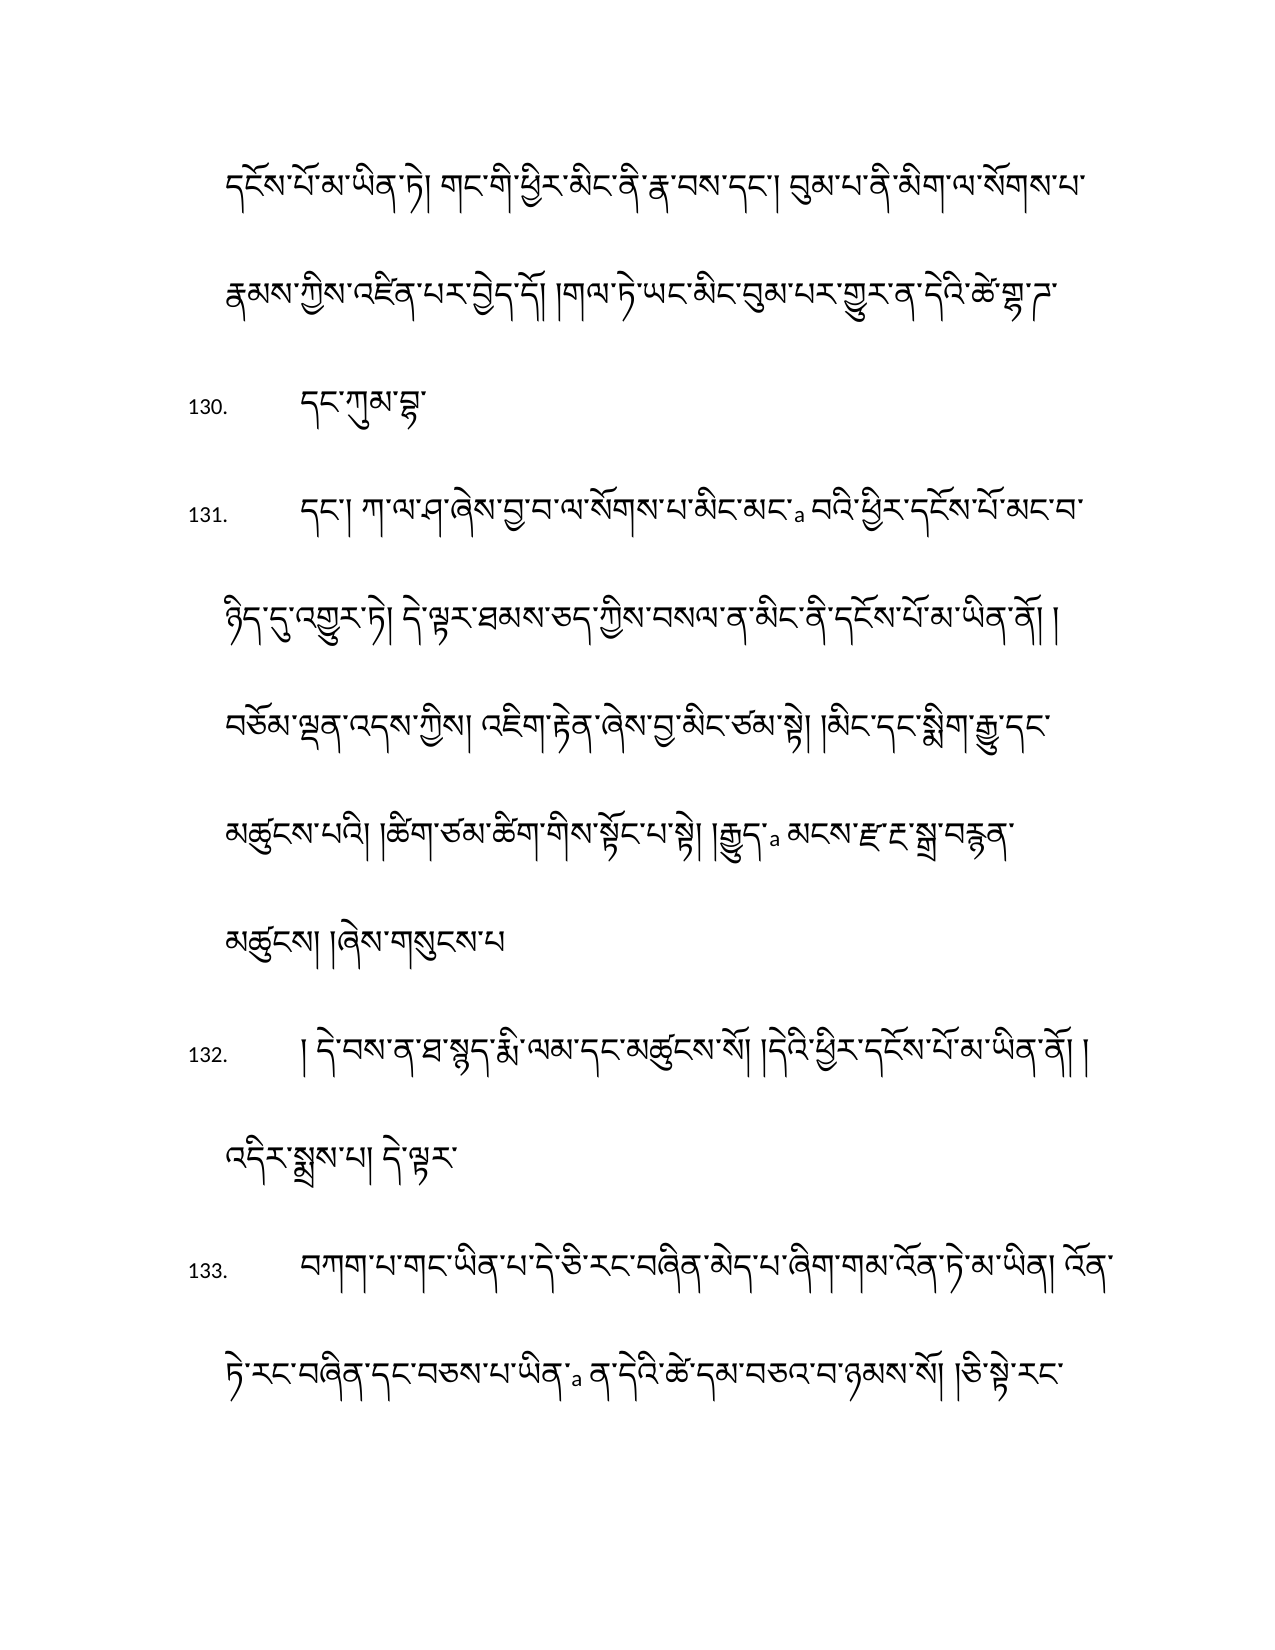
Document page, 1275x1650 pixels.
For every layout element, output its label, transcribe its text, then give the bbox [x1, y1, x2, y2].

list དང༌། ཀ་ལ་ཤ་ཞེས་བྱ་བ་ལ་སོགས་པ་མིང་མང་aབའི་ཕྱིར་དངོས་པོ་མང་བ་ཉིད་དུ་འགྱུར་ཏེ། དེ་ལྟར་ཐམས་ཅད་ཀྱིས་བསལ་ན་མིང་ནི་དངོས་པོ་མ་ཡིན་ནོ། །བཅོམ་ལྡན་འདས་ཀྱིས། འཇིག་རྟེན་ཞེས་བྱ་མིང་ཙམ་སྟེ། །མིང་དང་སྨིག་རྒྱུ་དང་མཚུངས་པའི། །ཚིག་ཙམ་ཚིག་གིས་སྟོང་པ་སྟེ། །རྒྱུད་aམངས་རྫ་རྔ་སྒྲ་བརྙན་མཚུངས། །ཞེས་གསུངས་པ [187, 474, 1125, 999]
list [187, 1229, 1125, 1431]
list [187, 150, 1125, 352]
list དང་ཀུམ་བྷ་ [187, 366, 1125, 460]
list ། དེ་བས་ན་ཐ་སྙད་རྨི་ལམ་དང་མཚུངས་སོ། །དེའི་ཕྱིར་དངོས་པོ་མ་ཡིན་ནོ། །འདིར་སྨྲས་པ། དེ་ལྟར་ [187, 1013, 1125, 1215]
